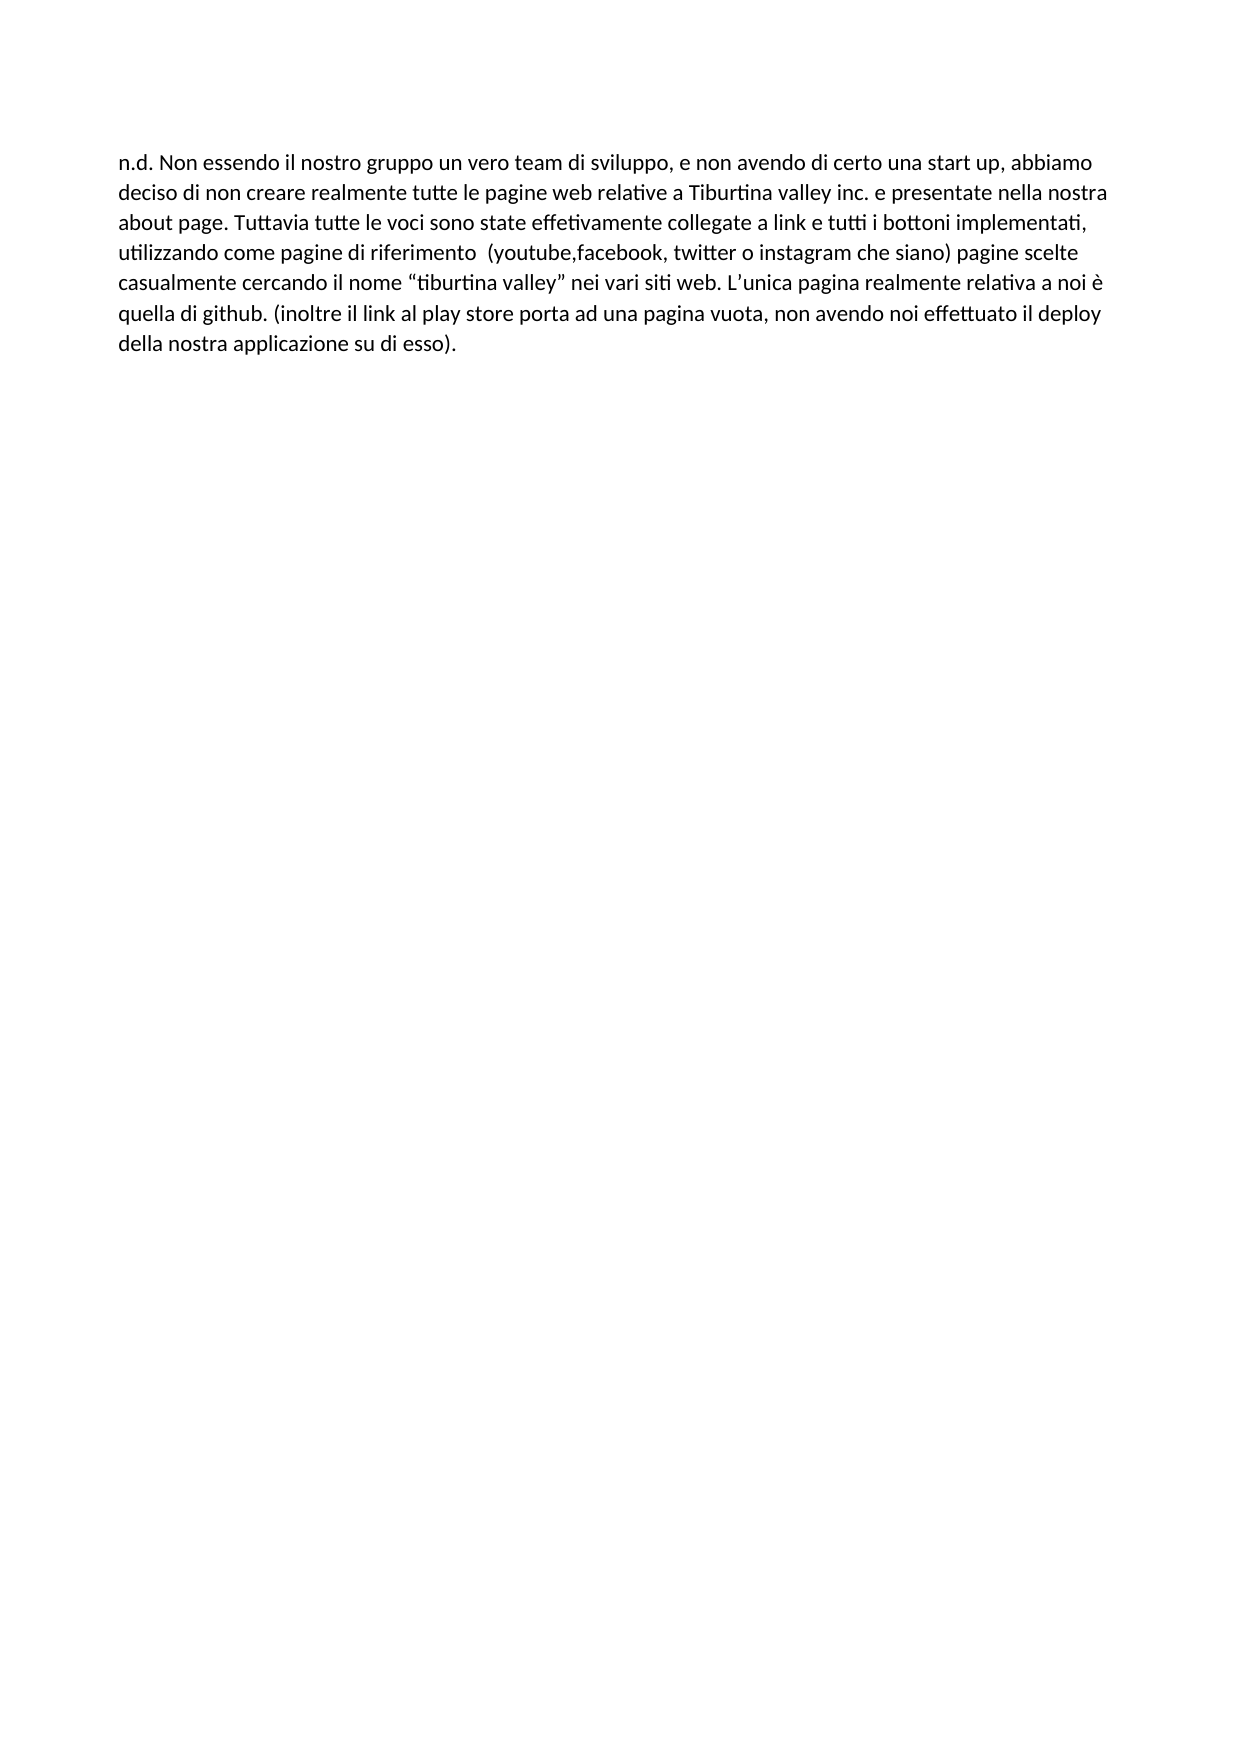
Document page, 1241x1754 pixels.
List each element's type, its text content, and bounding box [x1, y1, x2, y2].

text n.d. Non essendo il nostro gruppo un vero team di sviluppo, e non avendo di certo una start up, abbiamo deciso di non creare realmente tutte le pagine web relative a Tiburtina valley inc. e presentate nella nostra about page. Tuttavia tutte le voci sono state effetivamente collegate a link e tutti i bottoni implementati, utilizzando come pagine di riferimento (youtube,facebook, twitter o instagram che siano) pagine scelte casualmente cercando il nome “tiburtina valley” nei vari siti web. L’unica pagina realmente relativa a noi è quella di github. (inoltre il link al play store porta ad una pagina vuota, non avendo noi effettuato il deploy della nostra applicazione su di esso). [118, 148, 1122, 357]
